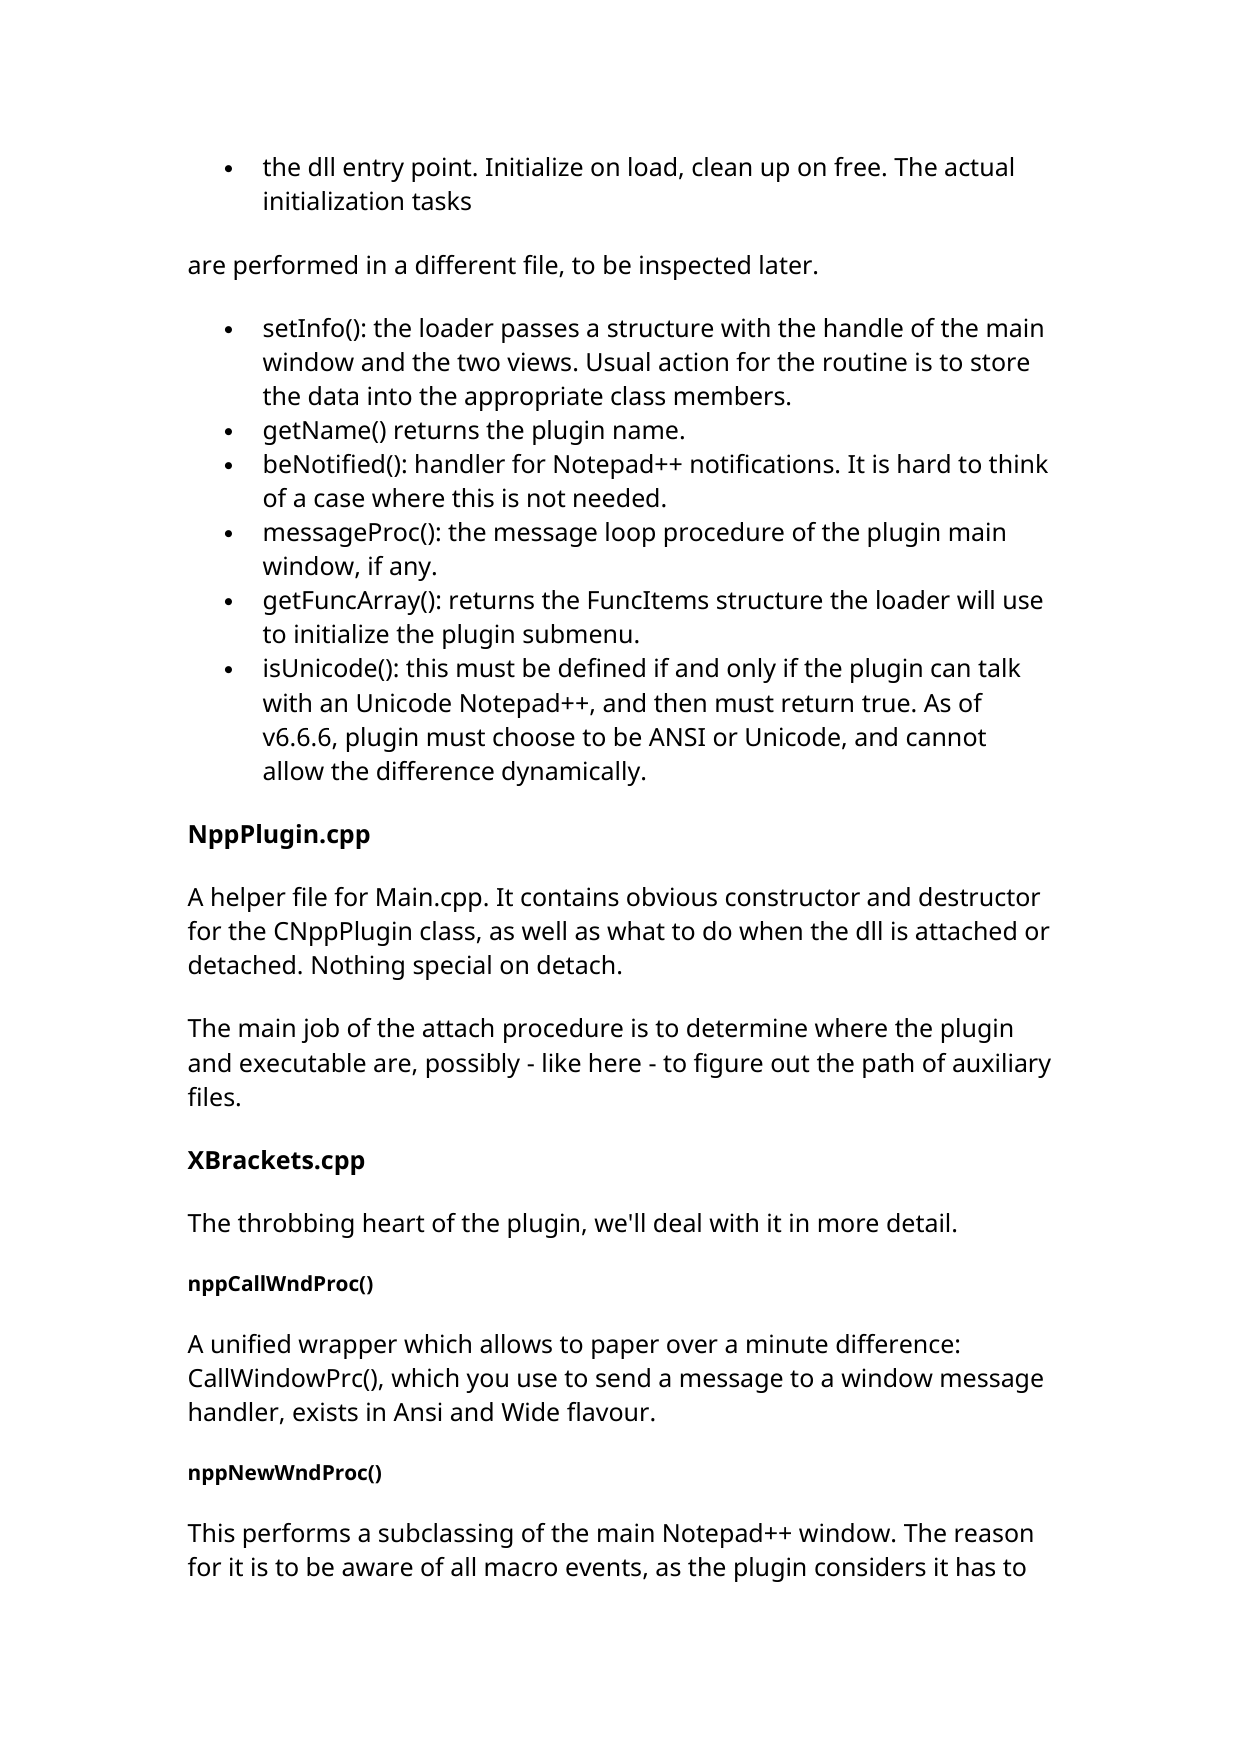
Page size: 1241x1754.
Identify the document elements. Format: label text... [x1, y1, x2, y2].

list messageProc(): the message loop procedure of the plugin main window, if any. [225, 515, 1053, 583]
list getName() returns the plugin name. [225, 413, 1053, 447]
list setInfo(): the loader passes a structure with the handle of the main window and the two views. Usual action for the routine is to store the data into the appropriate class members. [225, 311, 1053, 413]
list beNotified(): handler for Notepad++ notifications. It is hard to think of a case where this is not needed. [225, 447, 1053, 515]
subtitle nppCallWndProc() [187, 1269, 1053, 1297]
subtitle nppNewWndProc() [187, 1458, 1053, 1486]
text The throbbing heart of the plugin, we'll deal with it in more detail. [187, 1206, 1053, 1240]
text A unified wrapper which allows to paper over a minute difference: CallWindowPrc(), which you use to send a message to a window message handler, exists in Ansi and Wide flavour. [187, 1327, 1053, 1429]
subtitle NppPlugin.cpp [187, 817, 1053, 851]
text The main job of the attach procedure is to determine where the plugin and executable are, possibly - like here - to figure out the path of auxiliary files. [187, 1011, 1053, 1113]
list isUnicode(): this must be defined if and only if the plugin can talk with an Unicode Notepad++, and then must return true. As of v6.6.6, plugin must choose to be ANSI or Unicode, and cannot allow the difference dynamically. [225, 651, 1053, 787]
text A helper file for Main.cpp. It contains obvious constructor and destructor for the CNppPlugin class, as well as what to do when the dll is attached or detached. Nothing special on detach. [187, 880, 1053, 982]
subtitle XBrackets.cpp [187, 1142, 1053, 1177]
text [187, 1516, 1053, 1584]
list getFuncArray(): returns the FuncItems structure the loader will use to initialize the plugin submenu. [225, 583, 1053, 651]
list the dll entry point. Initialize on load, clean up on free. The actual initialization tasks [225, 150, 1053, 218]
text are performed in a different file, to be inspected later. [187, 247, 1053, 281]
